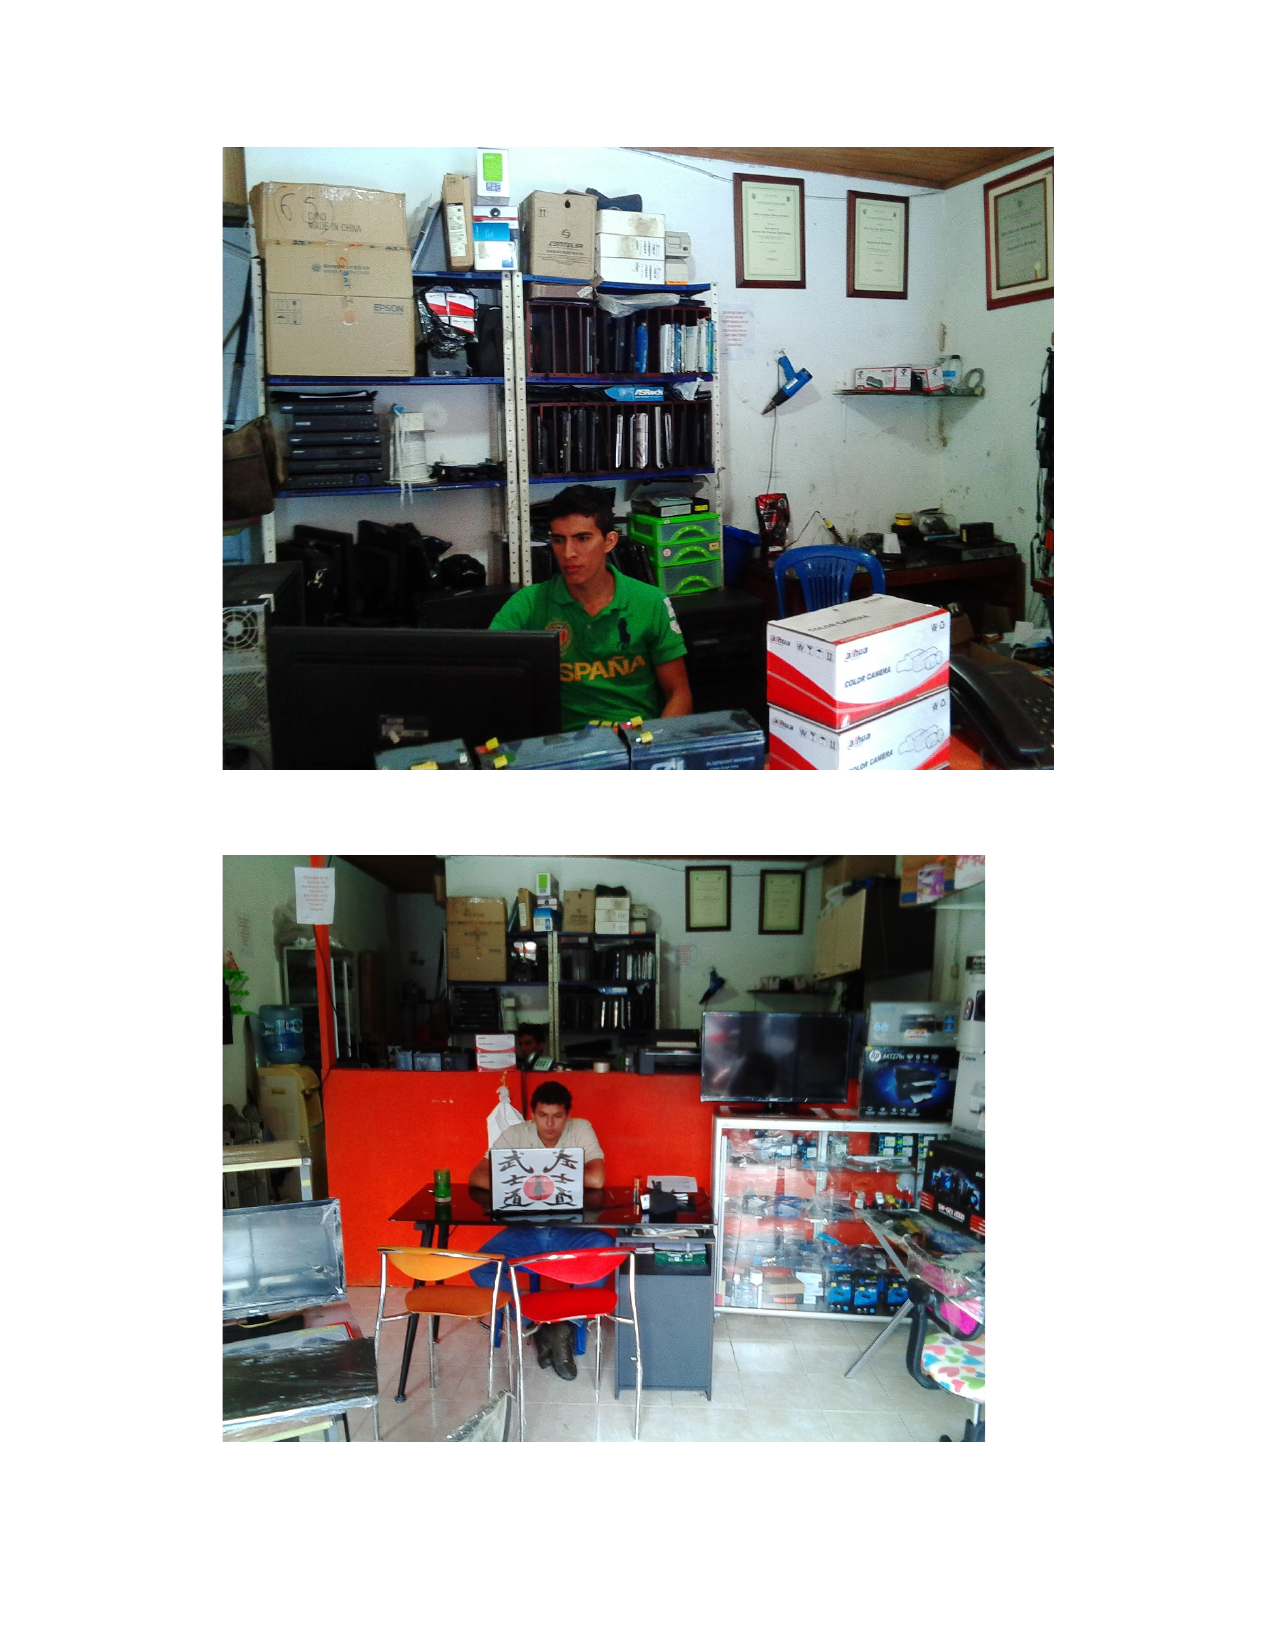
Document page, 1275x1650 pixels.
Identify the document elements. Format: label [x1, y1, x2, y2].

picture [222, 855, 986, 1442]
picture [222, 147, 1054, 770]
